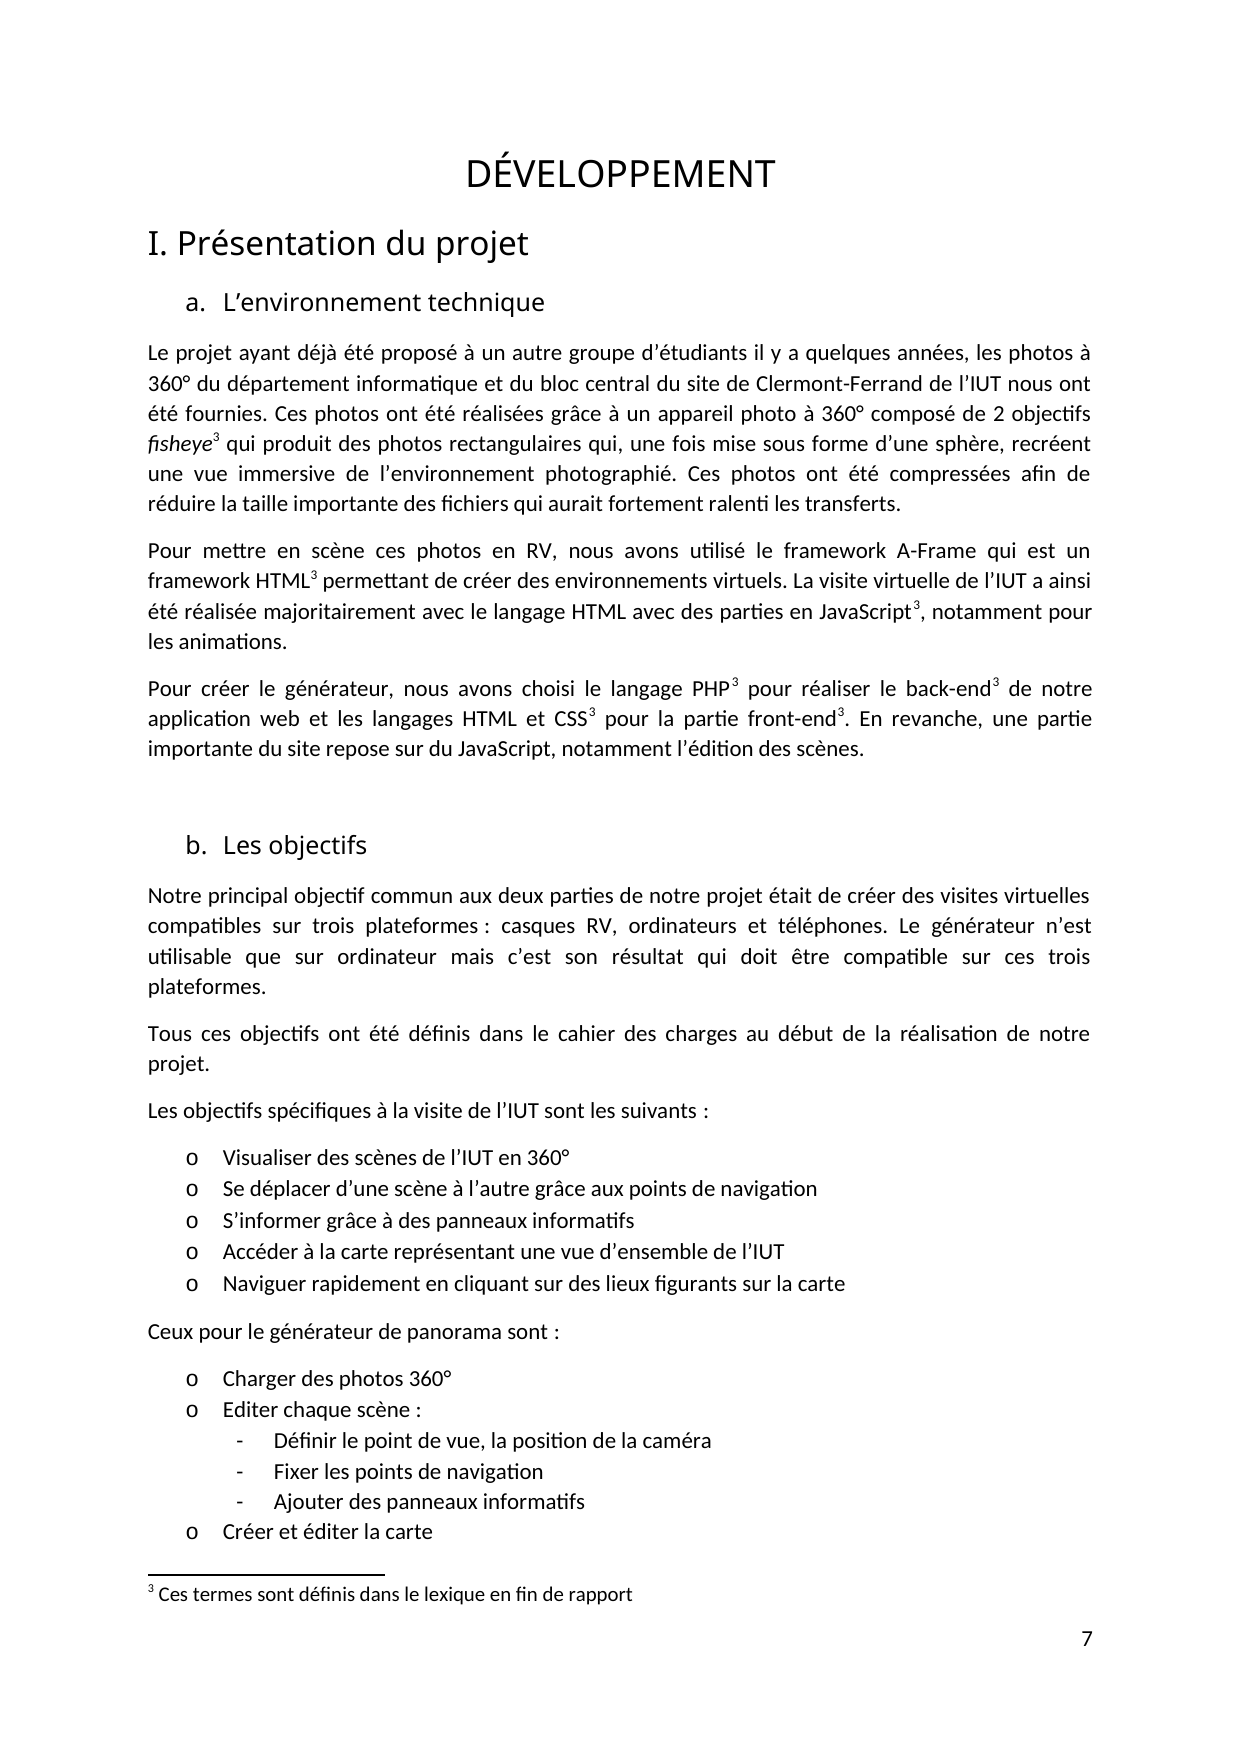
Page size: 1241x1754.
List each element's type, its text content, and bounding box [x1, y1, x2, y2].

list Charger des photos 360° [185, 1364, 1093, 1393]
text Les objectifs spécifiques à la visite de l’IUT sont les suivants : [148, 1096, 1093, 1124]
text Les objectifs [185, 828, 1093, 862]
list Accéder à la carte représentant une vue d’ensemble de l’IUT [185, 1237, 1093, 1266]
text DÉVELOPPEMENT [148, 148, 1093, 199]
text Le projet ayant déjà été proposé à un autre groupe d’étudiants il y a quelques années, les photos à 360° du département informatique et du bloc central du site de Clermont-Ferrand de l’IUT nous ont été fournies. Ces photos ont été réalisées grâce à un appareil photo à 360° composé de 2 objectifs fisheye3 qui produit des photos rectangulaires qui, une fois mise sous forme d’une sphère, recréent une vue immersive de l’environnement photographié. Ces photos ont été compressées afin de réduire la taille importante des fichiers qui aurait fortement ralenti les transferts. [148, 338, 1093, 517]
list Editer chaque scène : [185, 1395, 1093, 1424]
list Se déplacer d’une scène à l’autre grâce aux points de navigation [185, 1174, 1093, 1203]
text Notre principal objectif commun aux deux parties de notre projet était de créer des visites virtuelles compatibles sur trois plateformes : casques RV, ordinateurs et téléphones. Le générateur n’est utilisable que sur ordinateur mais c’est son résultat qui doit être compatible sur ces trois plateformes. [148, 881, 1093, 1000]
list Créer et éditer la carte [185, 1517, 1093, 1546]
list Définir le point de vue, la position de la caméra [236, 1427, 1093, 1455]
list Visualiser des scènes de l’IUT en 360° [185, 1143, 1093, 1172]
list Naviguer rapidement en cliquant sur des lieux figurants sur la carte [185, 1269, 1093, 1298]
text Pour créer le générateur, nous avons choisi le langage PHP3 pour réaliser le back-end3 de notre application web et les langages HTML et CSS3 pour la partie front-end3. En revanche, une partie importante du site repose sur du JavaScript, notamment l’édition des scènes. [148, 674, 1093, 762]
text Pour mettre en scène ces photos en RV, nous avons utilisé le framework A-Frame qui est un framework HTML permettant de créer des environnements virtuels. La visite virtuelle de l’IUT a ainsi été réalisée majoritairement avec le langage HTML avec des parties en JavaScript3, notamment pour les animations. [148, 536, 1093, 655]
list Ajouter des panneaux informatifs [236, 1487, 1093, 1515]
text I. Présentation du projet [148, 219, 1093, 265]
text L’environnement technique [185, 285, 1093, 319]
text Tous ces objectifs ont été définis dans le cahier des charges au début de la réalisation de notre projet. [148, 1019, 1093, 1077]
text Ceux pour le générateur de panorama sont : [148, 1317, 1093, 1345]
list S’informer grâce à des panneaux informatifs [185, 1206, 1093, 1235]
list Fixer les points de navigation [236, 1457, 1093, 1485]
